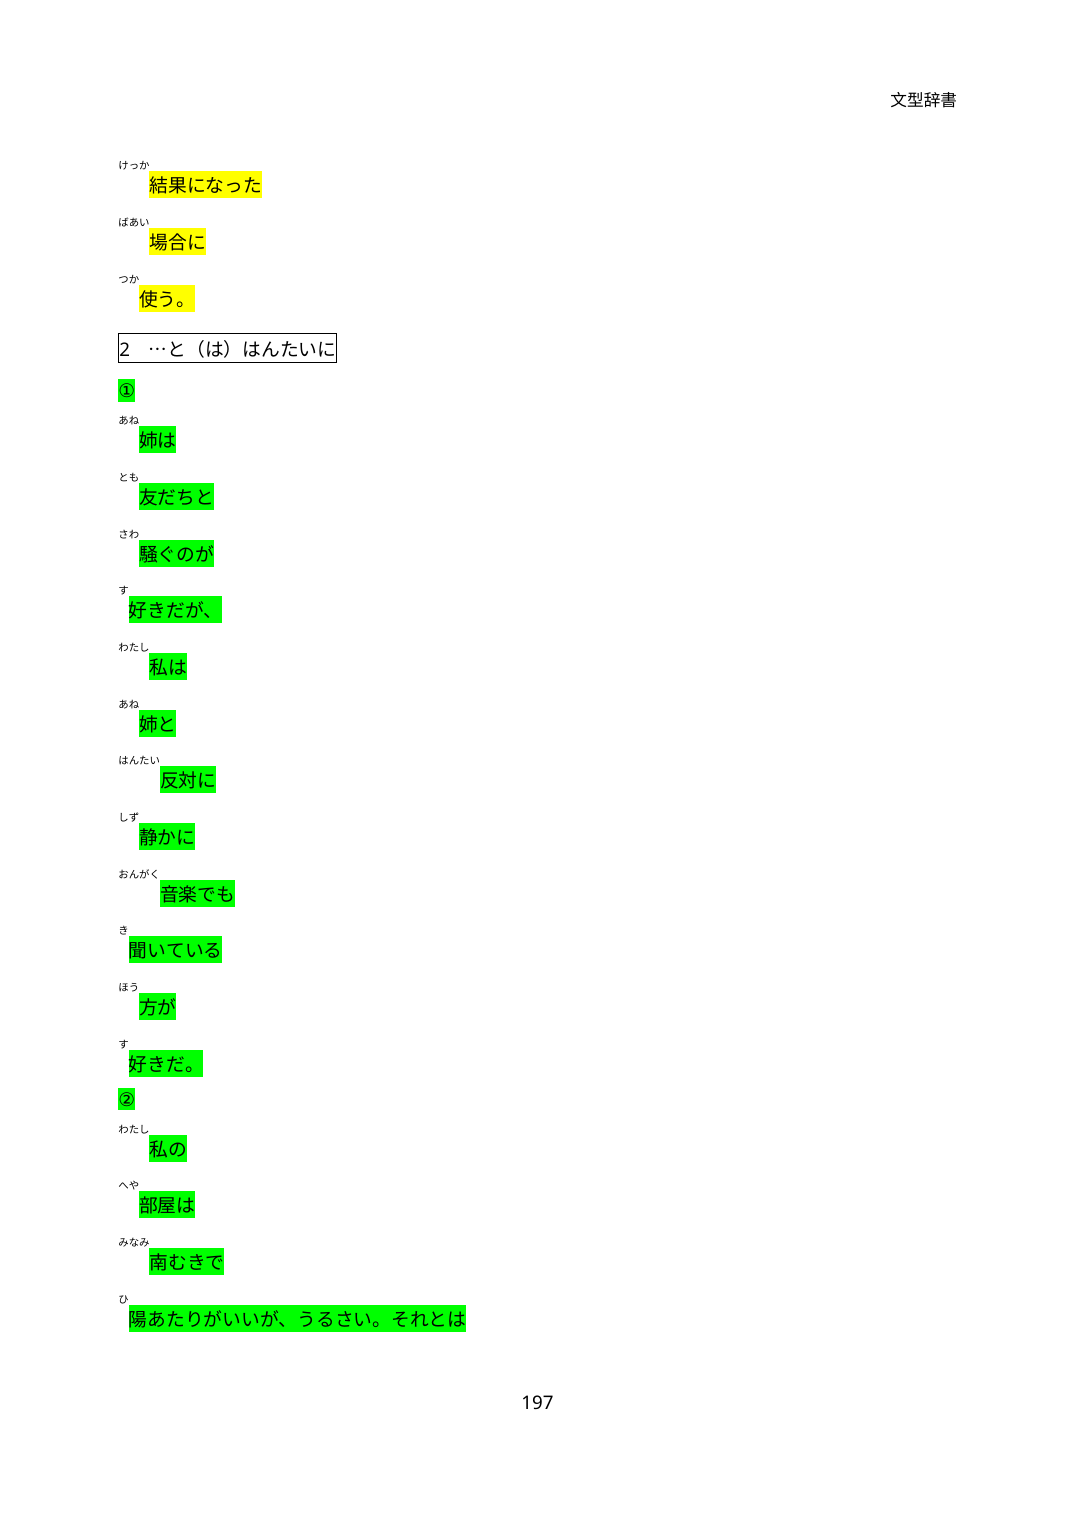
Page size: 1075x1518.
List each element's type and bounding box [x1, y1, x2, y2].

text [118, 150, 957, 1340]
